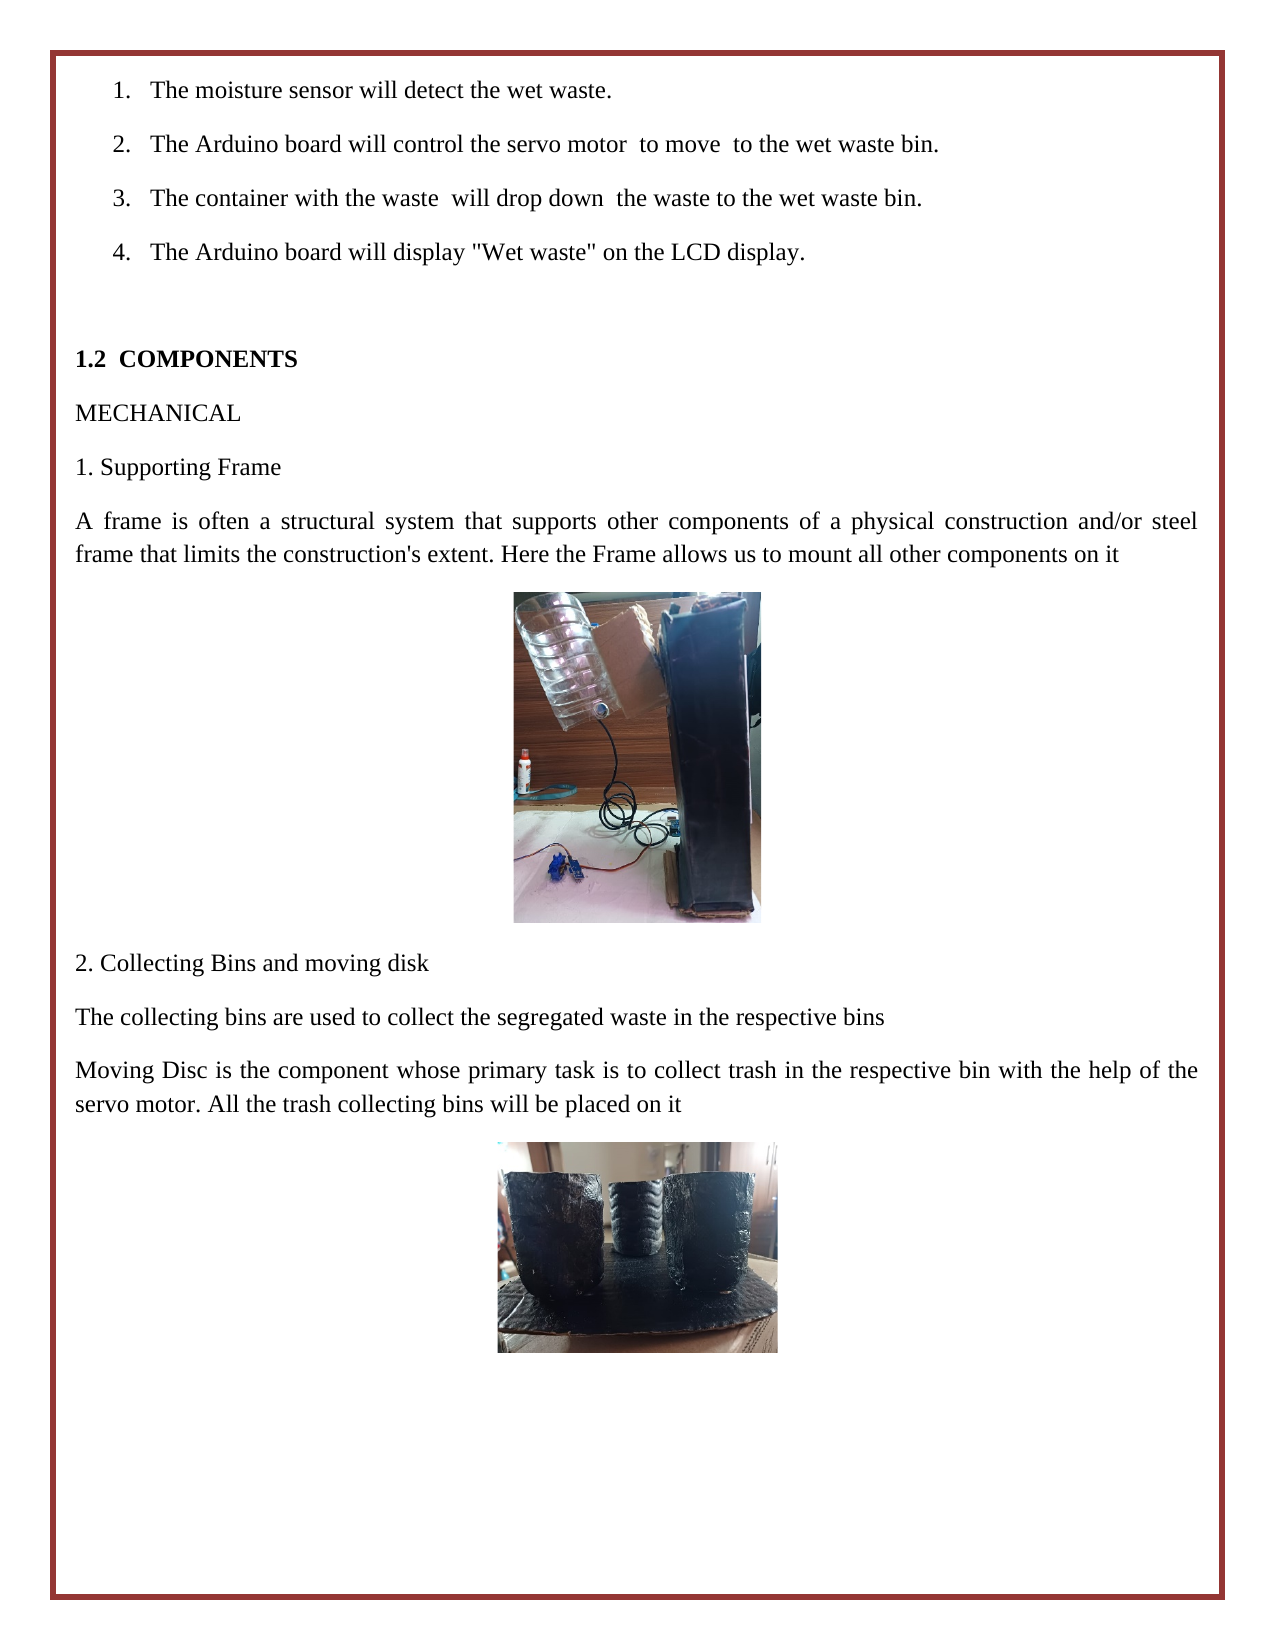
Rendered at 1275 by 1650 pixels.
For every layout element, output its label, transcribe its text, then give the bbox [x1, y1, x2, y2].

picture [497, 1142, 778, 1353]
text 2. Collecting Bins and moving disk [75, 948, 1200, 977]
text 1.2 COMPONENTS [75, 344, 1200, 373]
list The moisture sensor will detect the wet waste. [112, 75, 1200, 104]
list The Arduino board will control the servo motor to move to the wet waste bin. [112, 129, 1200, 158]
picture [513, 592, 762, 923]
text A frame is often a structural system that supports other components of a physical construction and/or steel frame that limits the construction's extent. Here the Frame allows us to mount all other components on it [75, 506, 1200, 568]
text 1. Supporting Frame [75, 452, 1200, 481]
list The Arduino board will display "Wet waste" on the LCD display. [112, 237, 1200, 265]
text The collecting bins are used to collect the segregated waste in the respective bins [75, 1002, 1200, 1031]
text MECHANICAL [75, 398, 1200, 427]
list The container with the waste will drop down the waste to the wet waste bin. [112, 183, 1200, 211]
text Moving Disc is the component whose primary task is to collect trash in the respective bin with the help of the servo motor. All the trash collecting bins will be placed on it [75, 1056, 1200, 1117]
